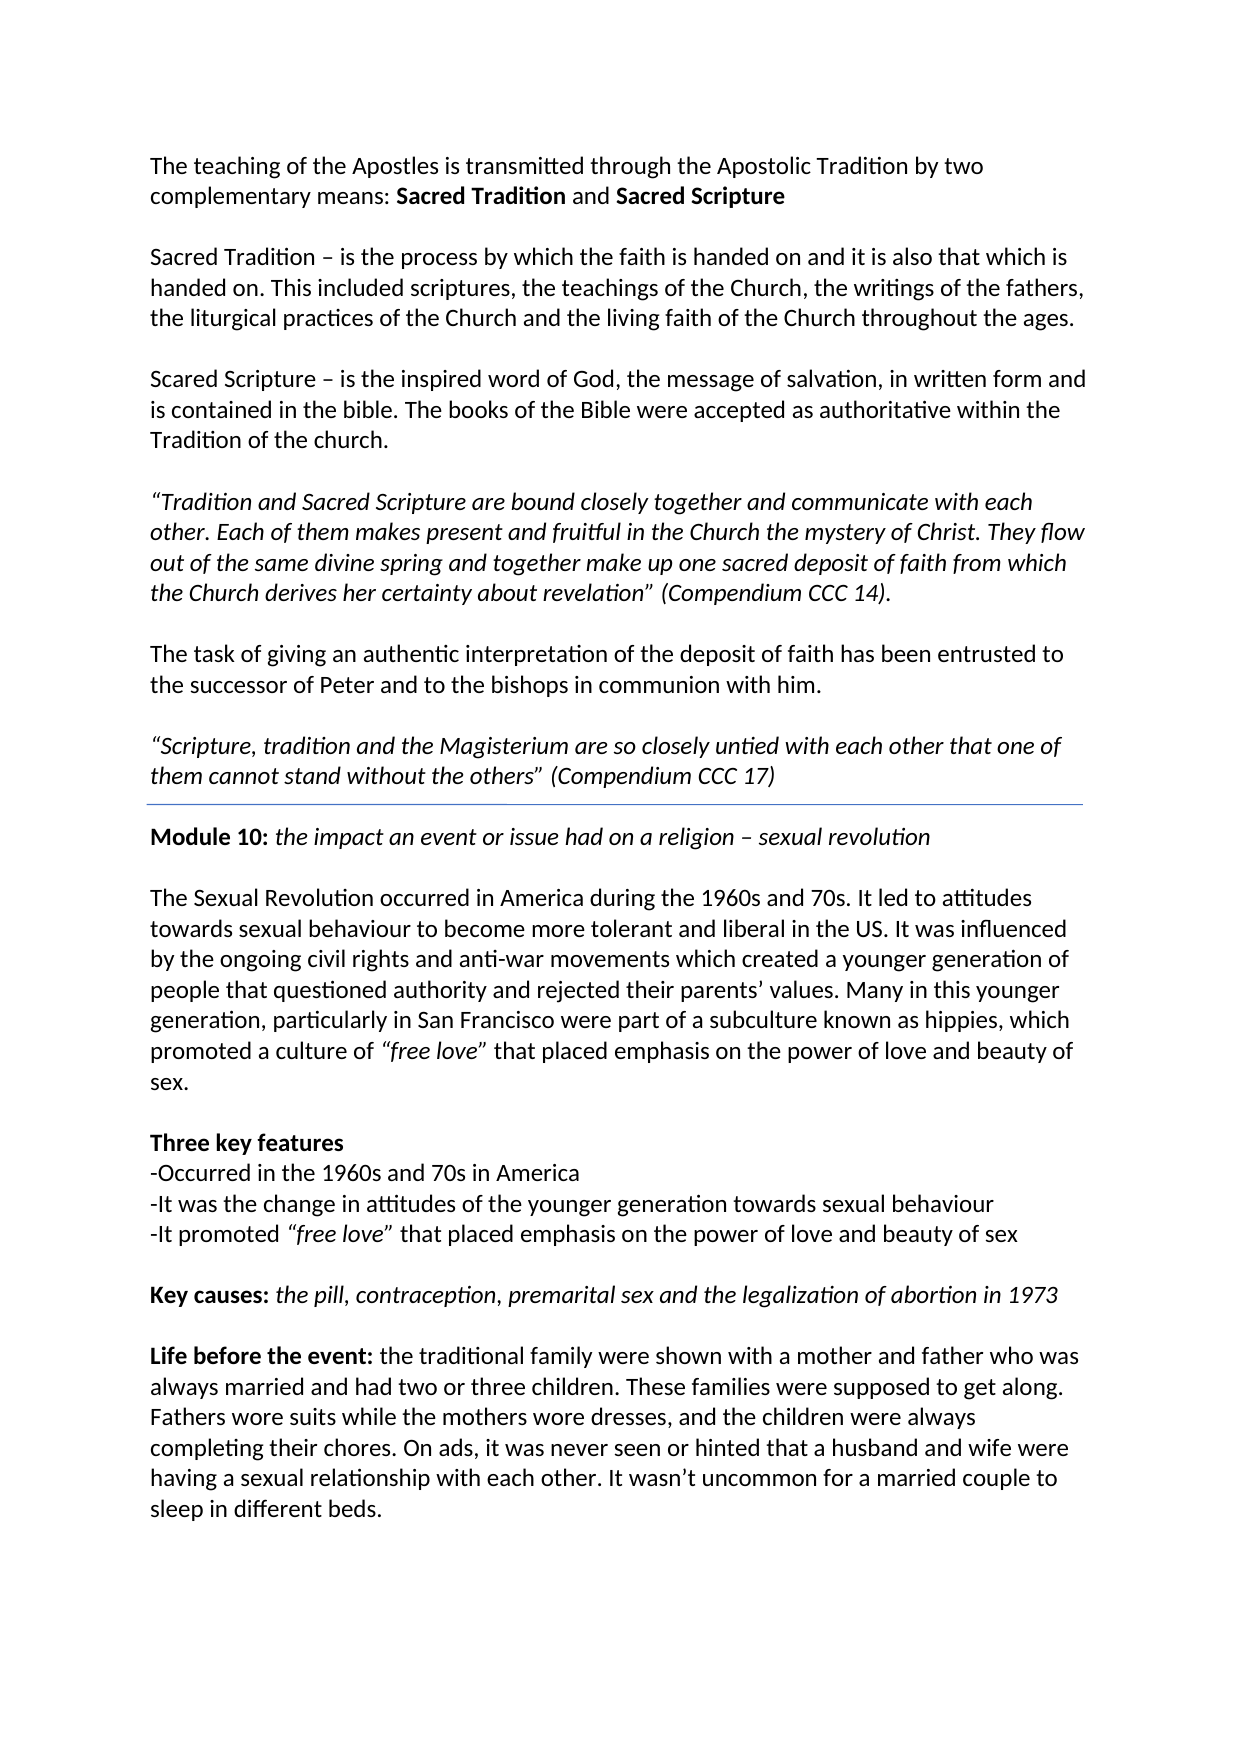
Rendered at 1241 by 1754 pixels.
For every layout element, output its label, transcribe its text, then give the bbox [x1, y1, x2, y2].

text Sacred Tradition – is the process by which the faith is handed on and it is also that which is handed on. This included scriptures, the teachings of the Church, the writings of the fathers, the liturgical practices of the Church and the living faith of the Church throughout the ages. [150, 242, 1090, 333]
text The task of giving an authentic interpretation of the deposit of faith has been entrusted to the successor of Peter and to the bishops in communion with him. [150, 638, 1090, 699]
text -Occurred in the 1960s and 70s in America [150, 1157, 1090, 1188]
text Key causes: the pill, contraception, premarital sex and the legalization of abortion in 1973 [150, 1279, 1090, 1310]
text The teaching of the Apostles is transmitted through the Apostolic Tradition by two complementary means: Sacred Tradition and Sacred Scripture [150, 150, 1090, 211]
text -It was the change in attitudes of the younger generation towards sexual behaviour [150, 1188, 1090, 1218]
text Module 10: the impact an event or issue had on a religion – sexual revolution [150, 821, 1090, 852]
text “Tradition and Sacred Scripture are bound closely together and communicate with each other. Each of them makes present and fruitful in the Church the mystery of Christ. They flow out of the same divine spring and together make up one sacred deposit of faith from which the Church derives her certainty about revelation” (Compendium CCC 14). [150, 486, 1090, 608]
text “Scripture, tradition and the Magisterium are so closely untied with each other that one of them cannot stand without the others” (Compendium CCC 17) [150, 730, 1090, 791]
text Life before the event: the traditional family were shown with a mother and father who was always married and had two or three children. These families were supposed to get along. Fathers wore suits while the mothers wore dresses, and the children were always completing their chores. On ads, it was never seen or hinted that a husband and wife were having a sexual relationship with each other. It wasn’t uncommon for a married couple to sleep in different beds. [150, 1340, 1090, 1523]
text Scared Scripture – is the inspired word of God, the message of salvation, in written form and is contained in the bible. The books of the Bible were accepted as authoritative within the Tradition of the church. [150, 364, 1090, 455]
text -It promoted “free love” that placed emphasis on the power of love and beauty of sex [150, 1218, 1090, 1249]
text Three key features [150, 1127, 1090, 1157]
text The Sexual Revolution occurred in America during the 1960s and 70s. It led to attitudes towards sexual behaviour to become more tolerant and liberal in the US. It was influenced by the ongoing civil rights and anti-war movements which created a younger generation of people that questioned authority and rejected their parents’ values. Many in this younger generation, particularly in San Francisco were part of a subculture known as hippies, which promoted a culture of “free love” that placed emphasis on the power of love and beauty of sex. [150, 882, 1090, 1096]
